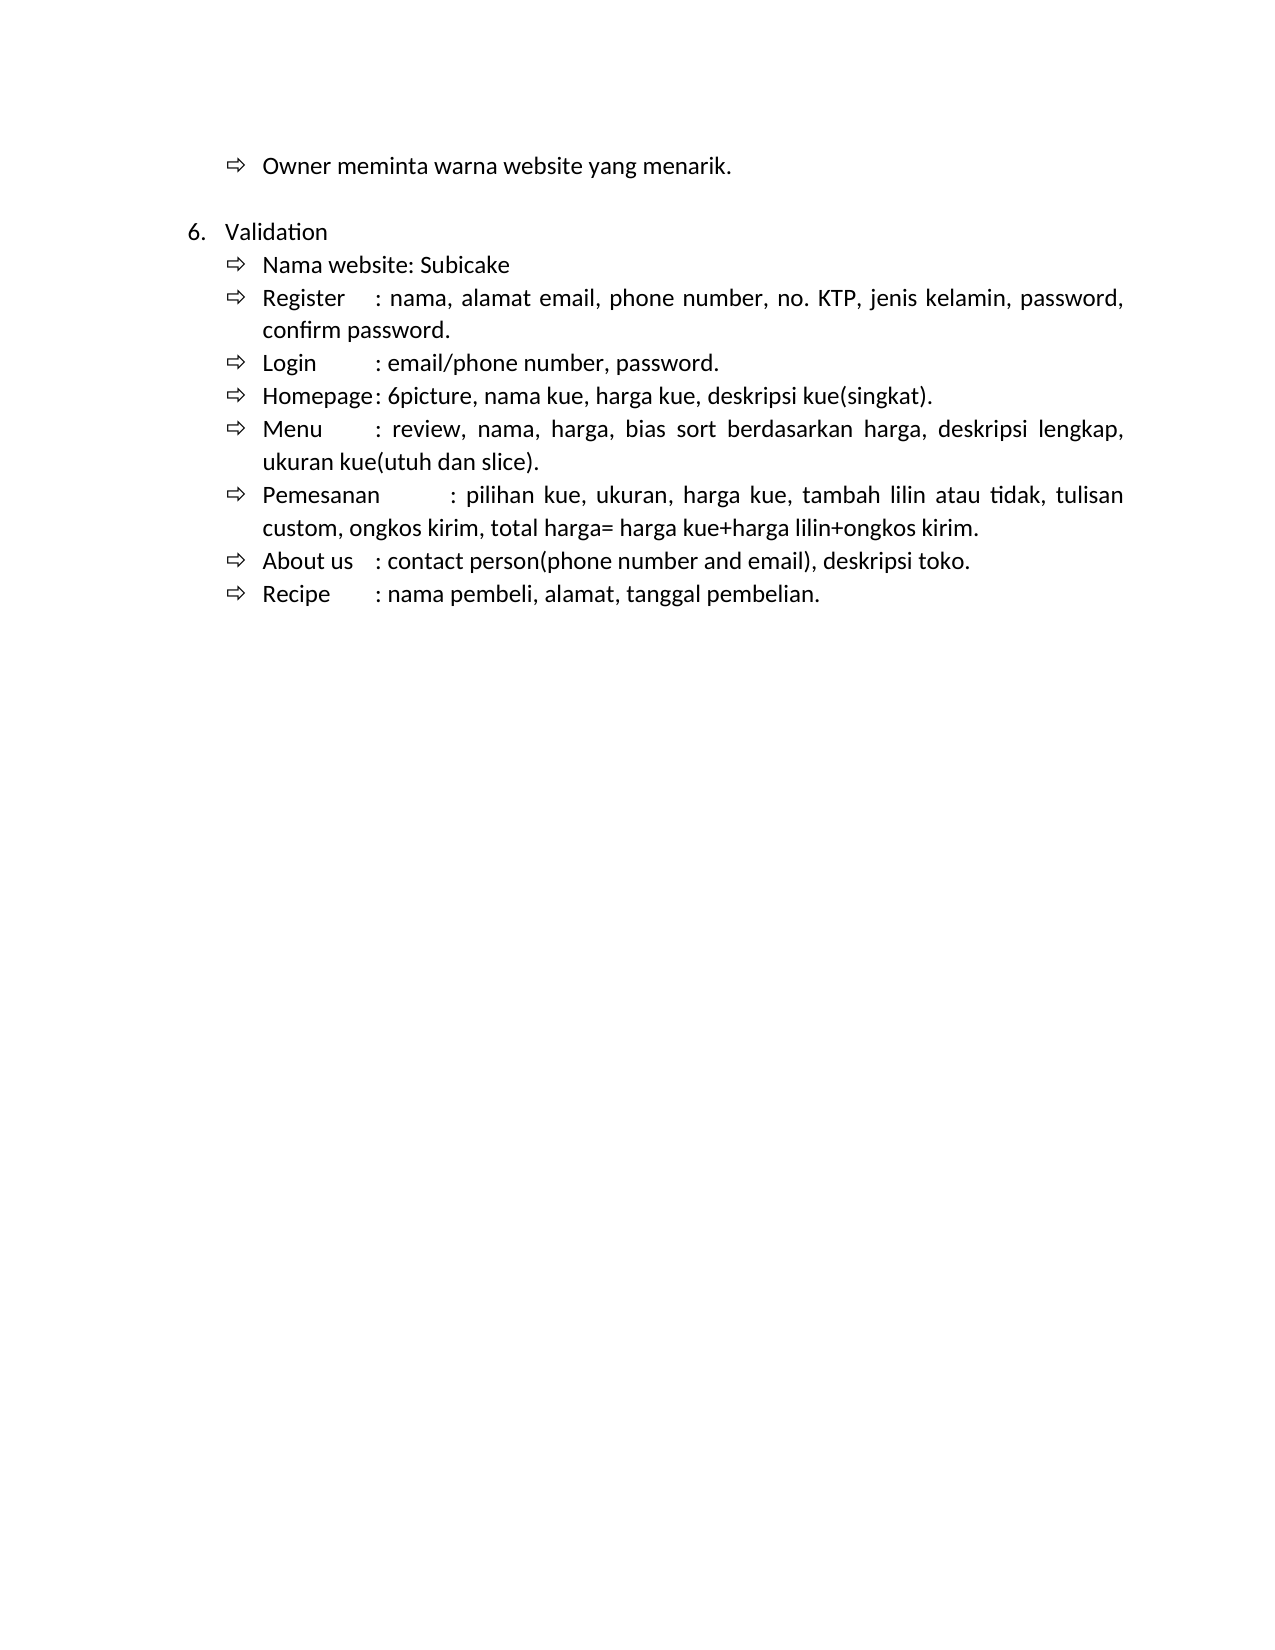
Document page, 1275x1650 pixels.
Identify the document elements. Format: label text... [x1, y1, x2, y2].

list Nama website: Subicake [225, 249, 1125, 279]
list About us : contact person(phone number and email), deskripsi toko. [225, 545, 1125, 576]
list Recipe : nama pembeli, alamat, tanggal pembelian. [225, 578, 1125, 608]
list Owner meminta warna website yang menarik. [225, 150, 1125, 181]
list Pemesanan : pilihan kue, ukuran, harga kue, tambah lilin atau tidak, tulisan custom, ongkos kirim, total harga= harga kue+harga lilin+ongkos kirim. [225, 479, 1125, 543]
list Menu : review, nama, harga, bias sort berdasarkan harga, deskripsi lengkap, ukuran kue(utuh dan slice). [225, 413, 1125, 477]
list Homepage : 6picture, nama kue, harga kue, deskripsi kue(singkat). [225, 380, 1125, 411]
list Validation [187, 216, 1125, 246]
list Login : email/phone number, password. [225, 347, 1125, 378]
list Register : nama, alamat email, phone number, no. KTP, jenis kelamin, password, confirm password. [225, 282, 1125, 345]
